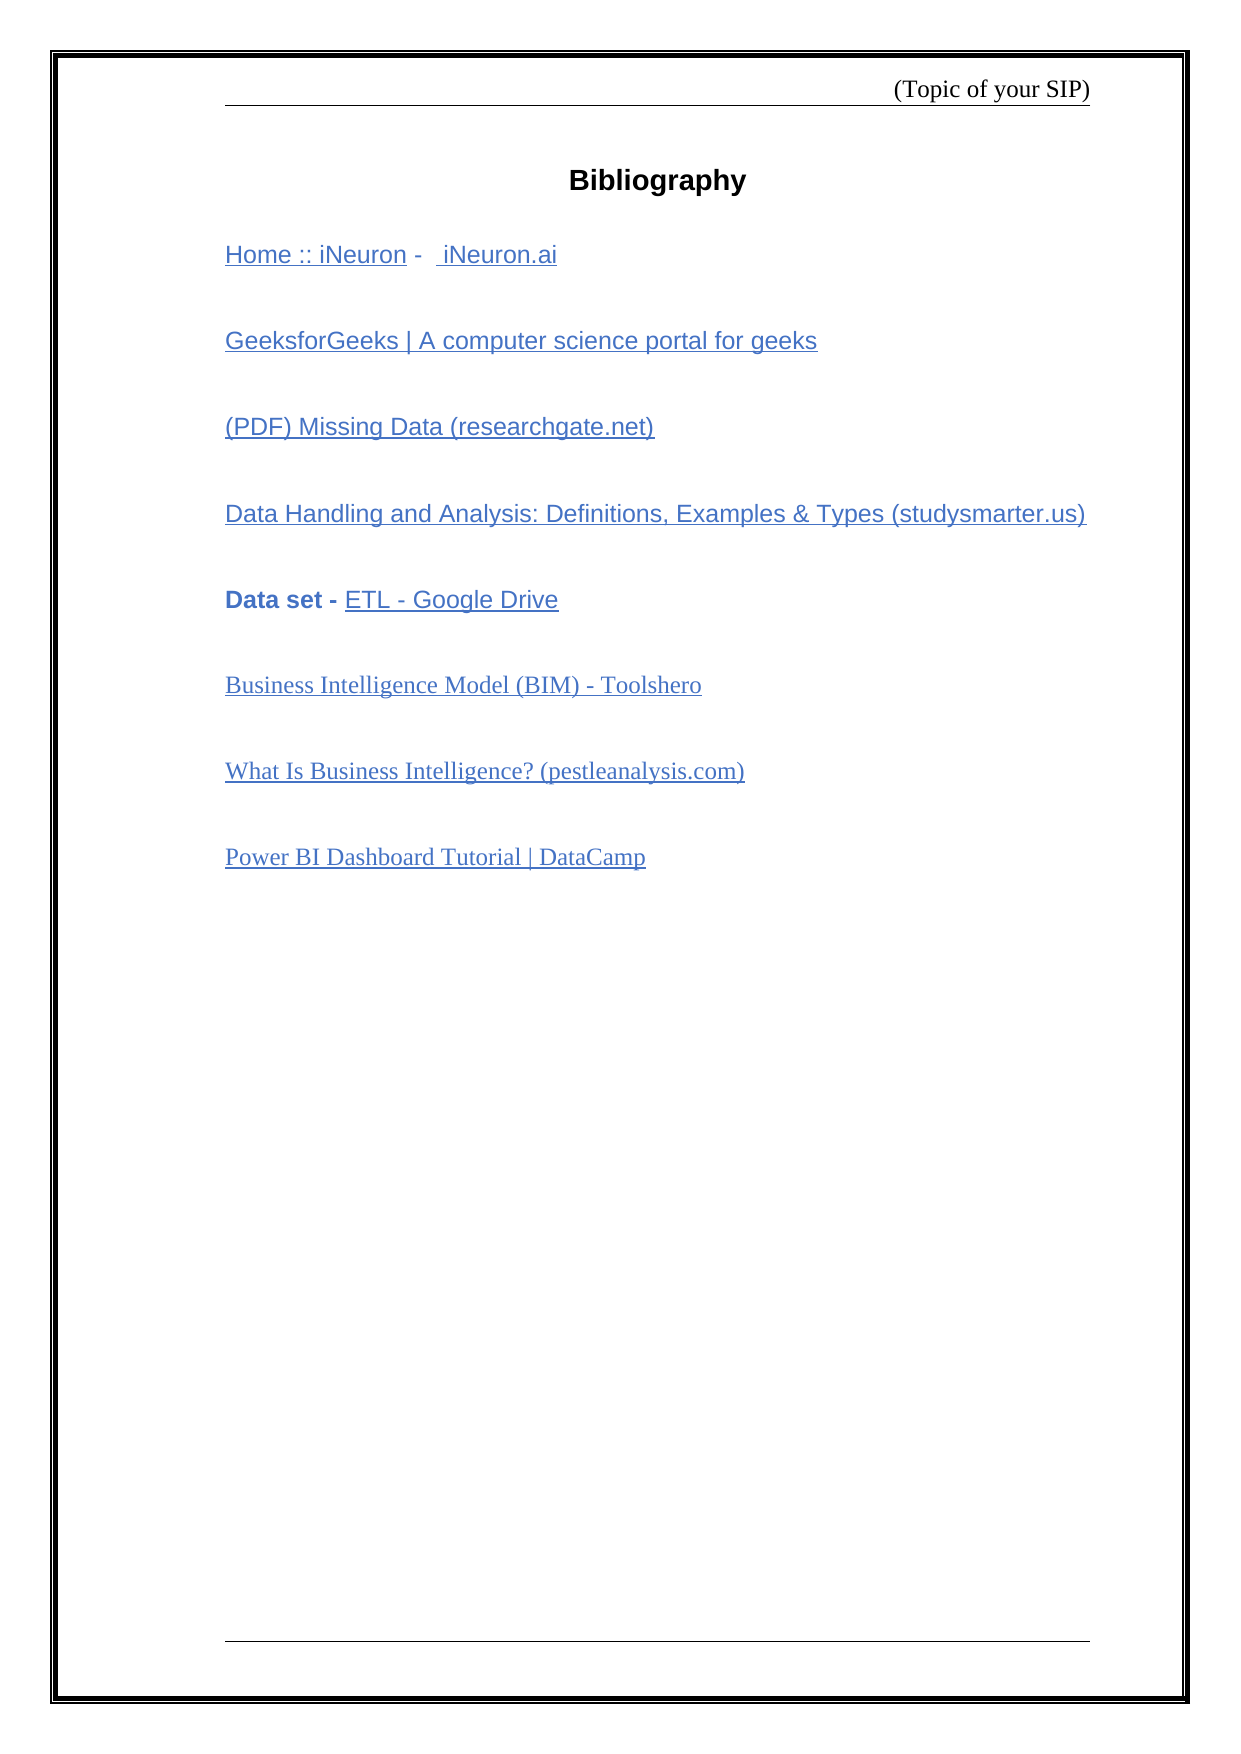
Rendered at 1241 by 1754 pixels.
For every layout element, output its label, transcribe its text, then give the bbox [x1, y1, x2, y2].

text Data Handling and Analysis: Definitions, Examples & Types (studysmarter.us) [225, 498, 1090, 527]
text Bibliography [225, 163, 1090, 197]
text GeeksforGeeks | A computer science portal for geeks [225, 326, 1090, 355]
text Data set - ETL - Google Drive [225, 586, 1090, 614]
text (PDF) Missing Data (researchgate.net) [225, 412, 1090, 441]
text Power BI Dashboard Tutorial | DataCamp [225, 842, 1090, 871]
text Home :: iNeuron - iNeuron.ai [225, 240, 1090, 268]
text Business Intelligence Model (BIM) - Toolshero [225, 670, 1090, 699]
text What Is Business Intelligence? (pestleanalysis.com) [225, 756, 1090, 785]
